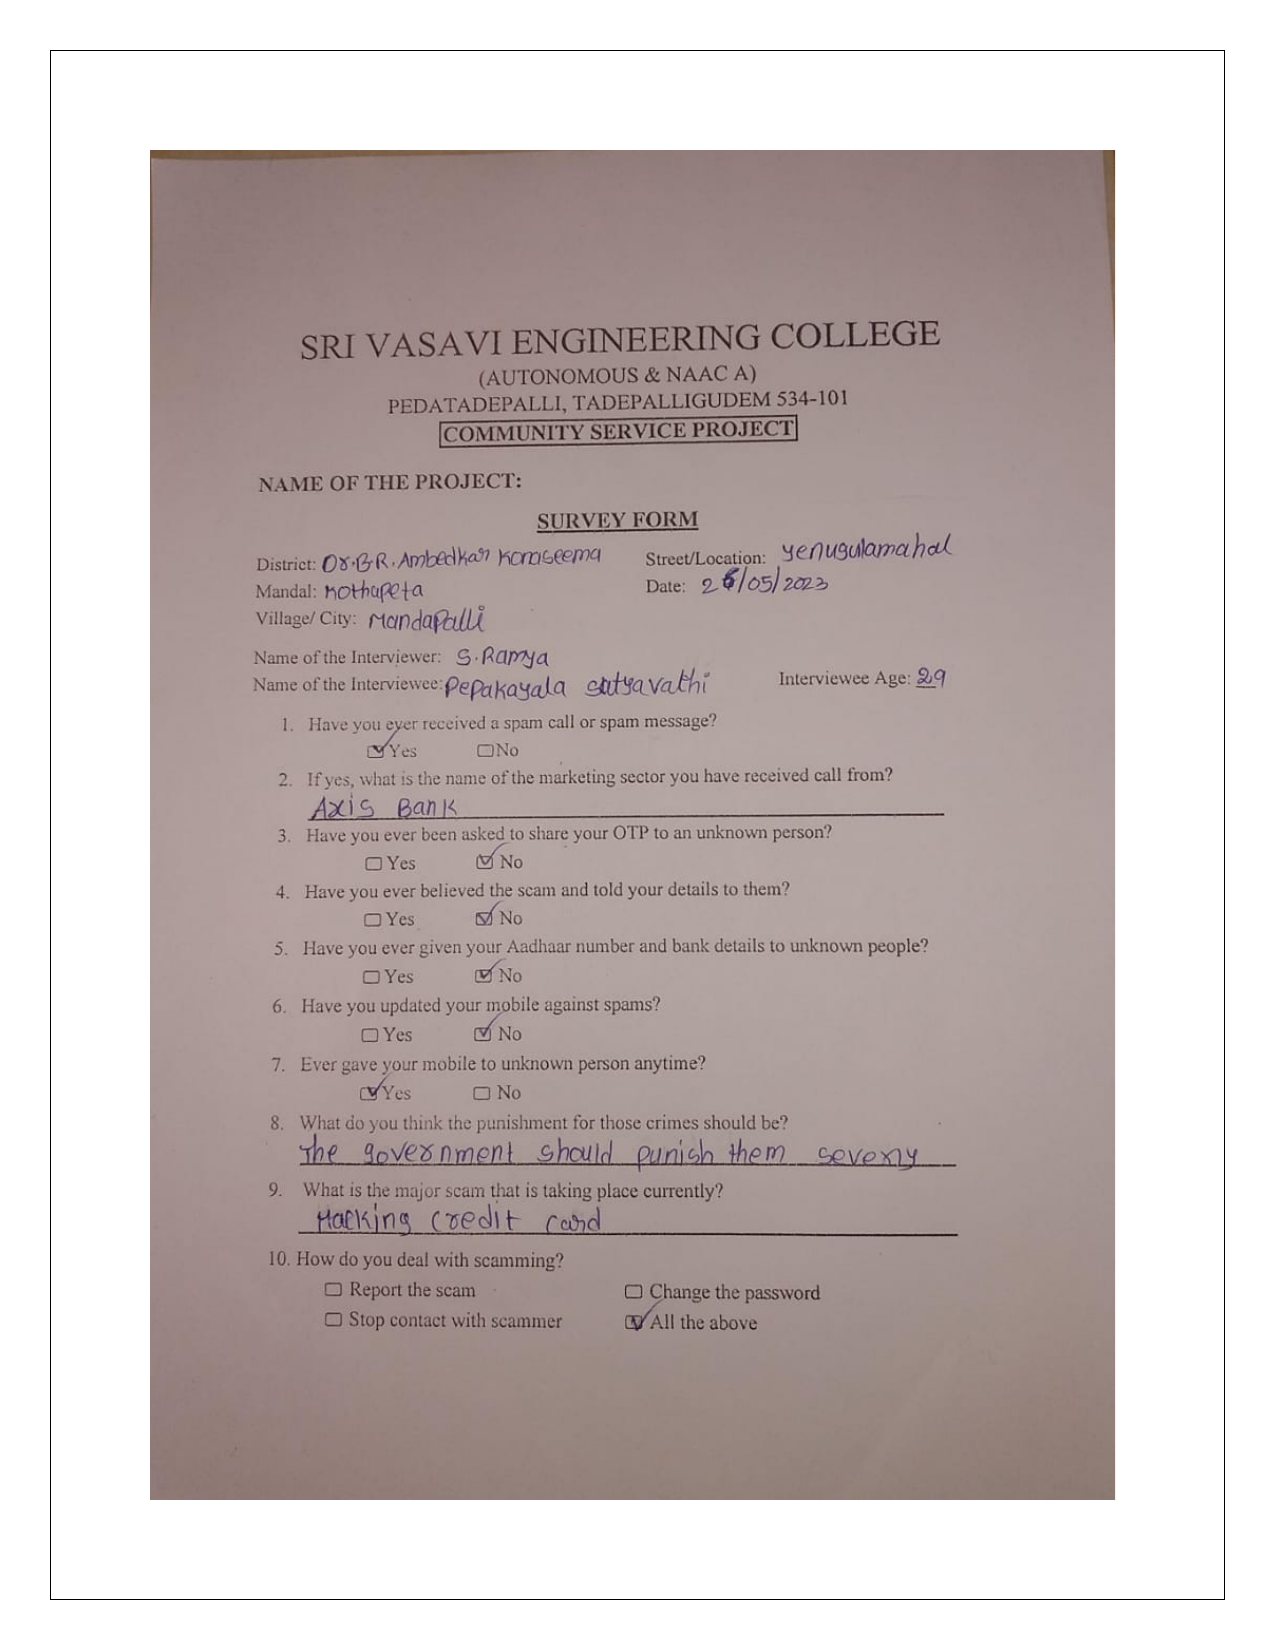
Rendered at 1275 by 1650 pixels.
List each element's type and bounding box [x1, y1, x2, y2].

picture [150, 150, 1116, 1500]
